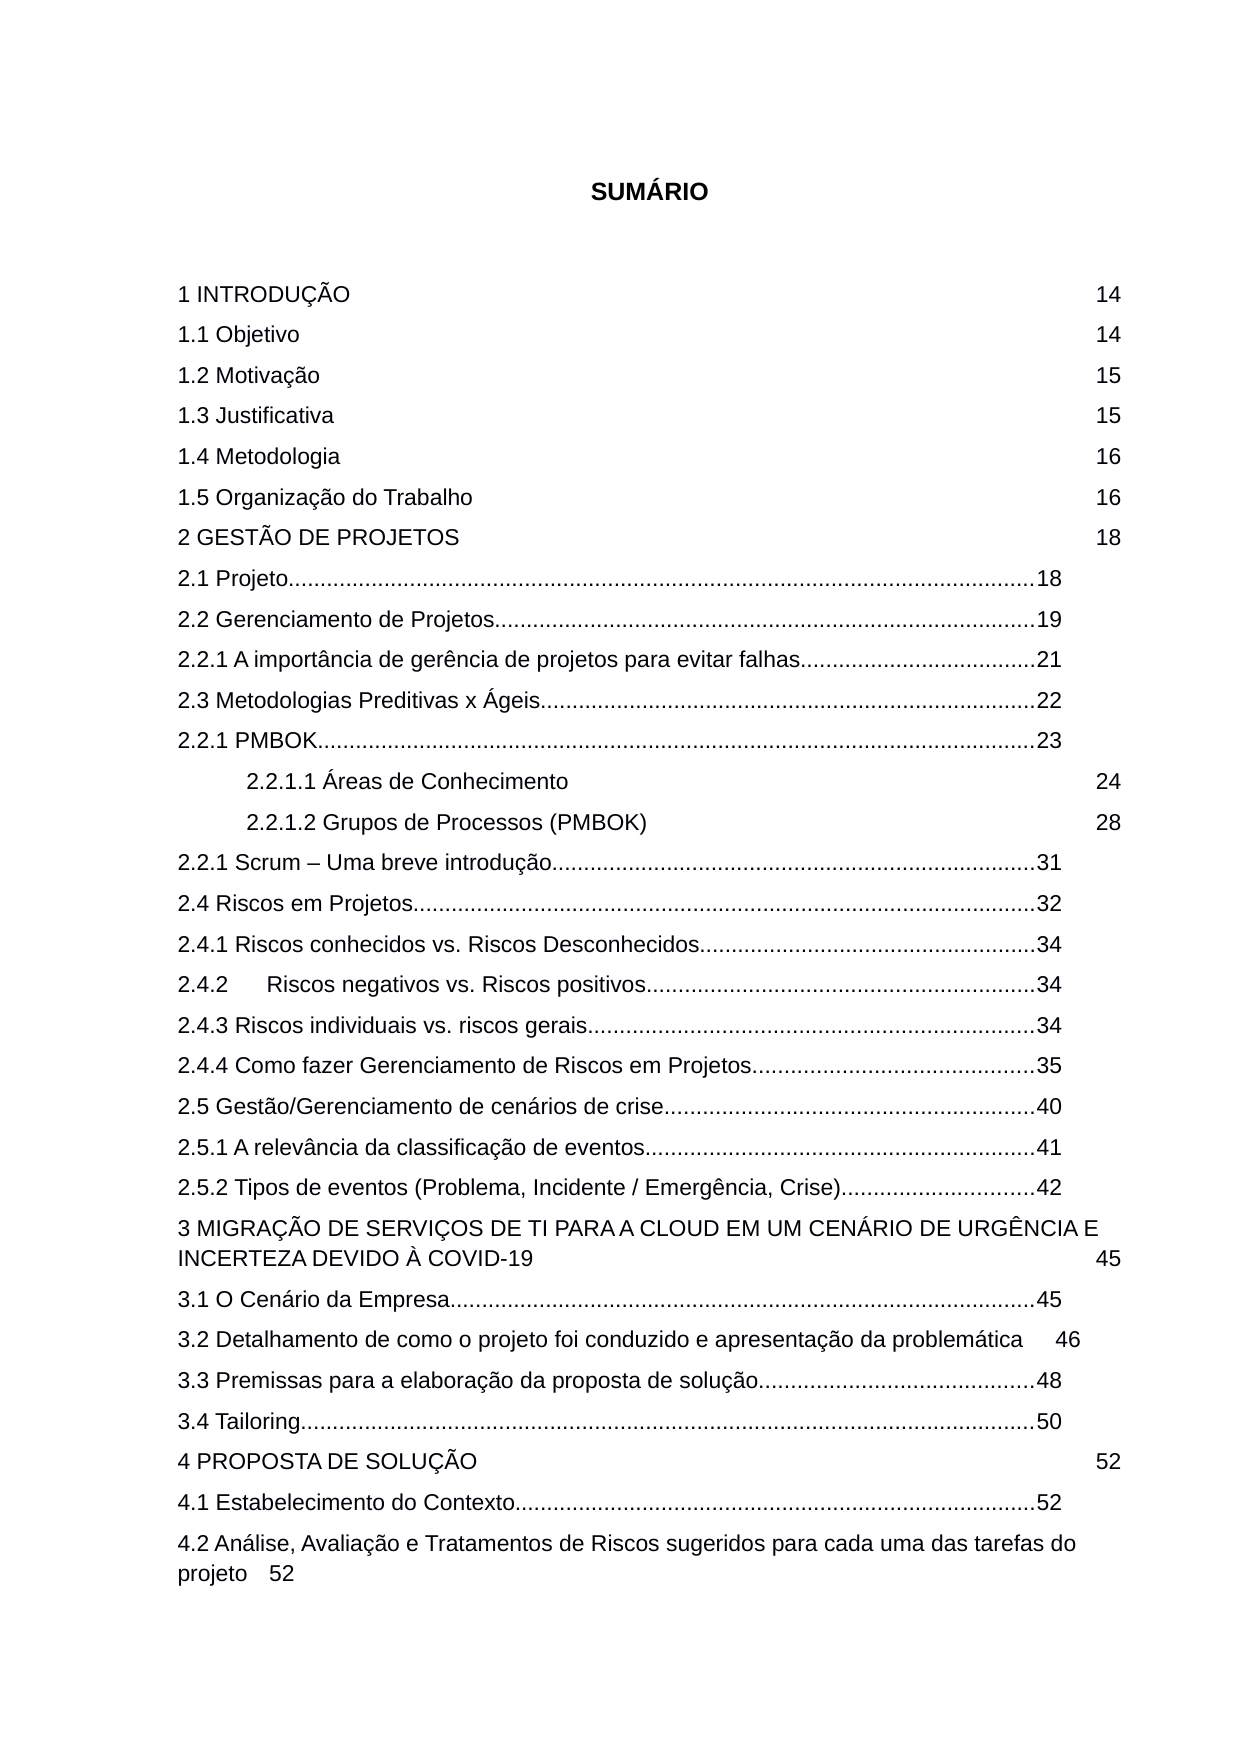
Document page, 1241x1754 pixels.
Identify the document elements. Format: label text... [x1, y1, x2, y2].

text SUMÁRIO [177, 177, 1122, 206]
